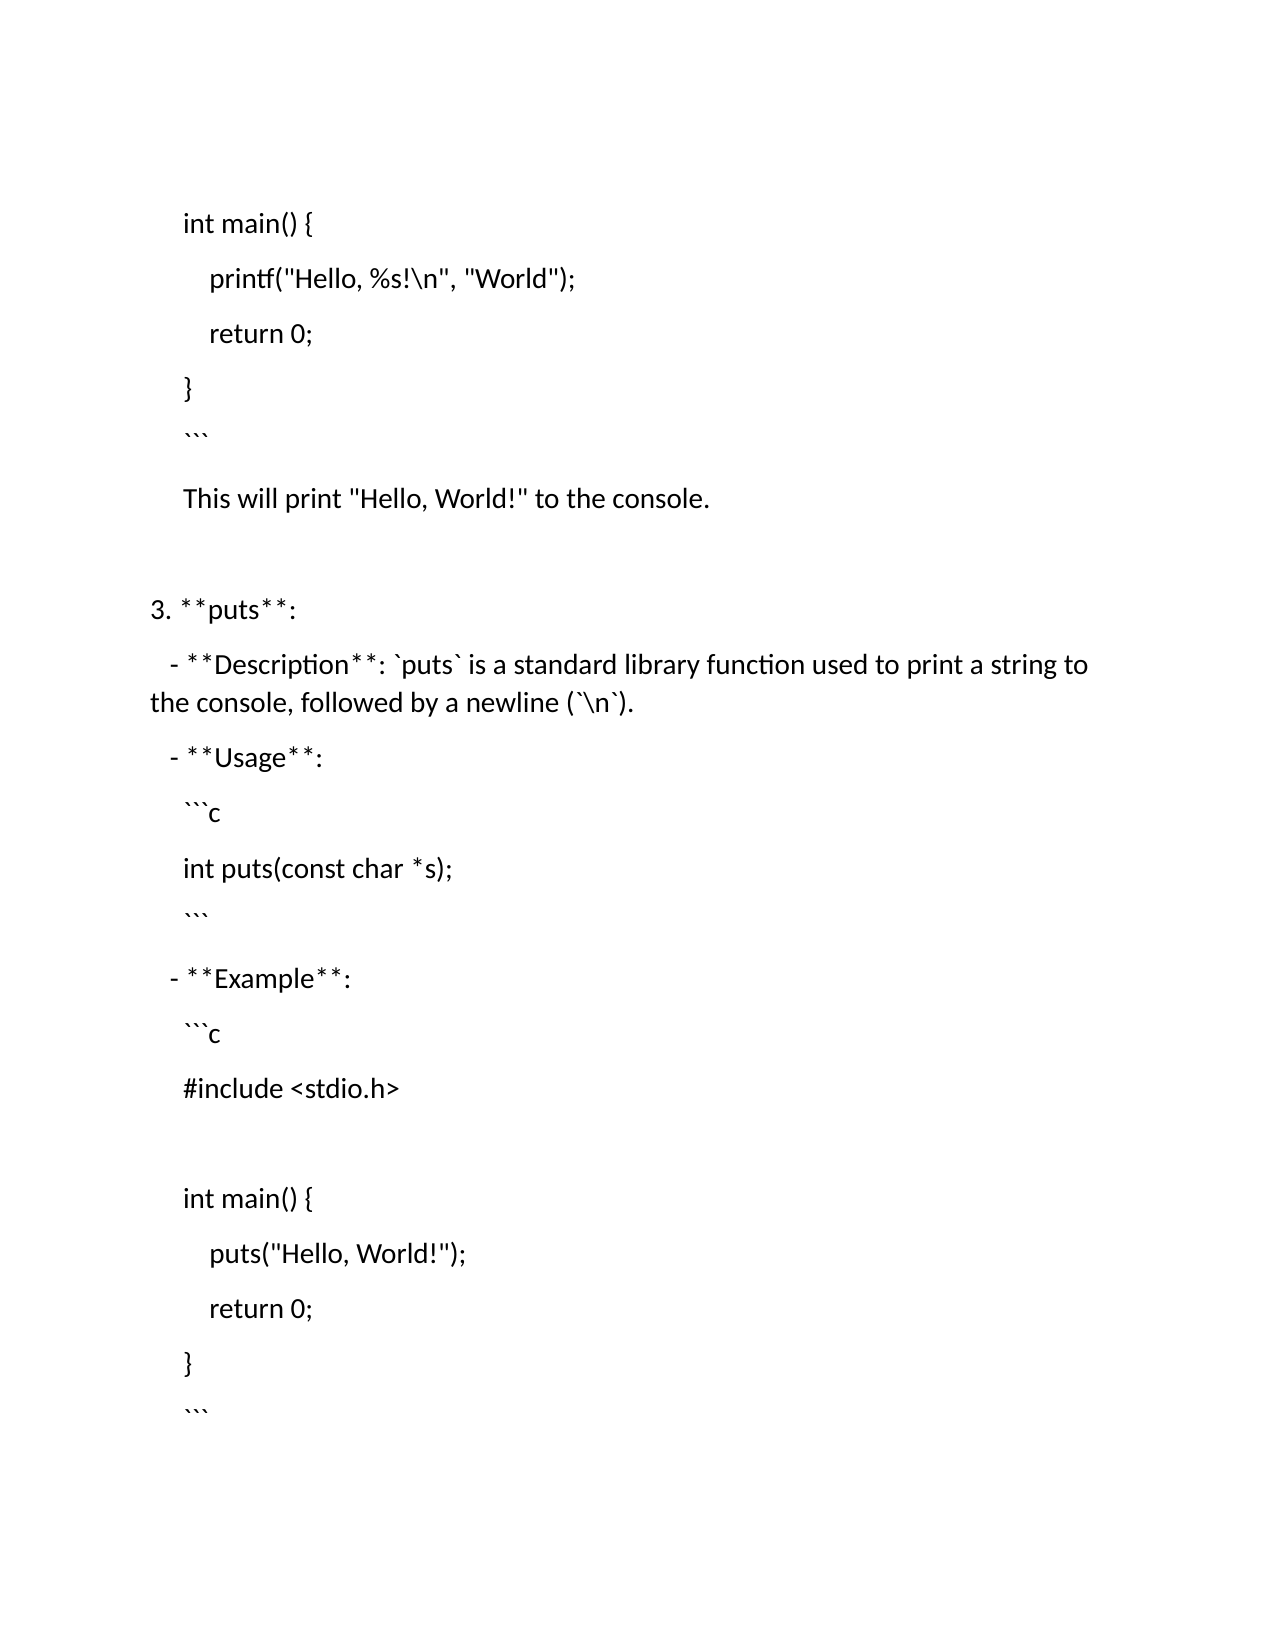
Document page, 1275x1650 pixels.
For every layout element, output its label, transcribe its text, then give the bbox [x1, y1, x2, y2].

text This will print "Hello, World!" to the console. [150, 481, 1125, 516]
text puts("Hello, World!"); [150, 1235, 1125, 1271]
text 3. **puts**: [150, 591, 1125, 626]
text } [150, 370, 1125, 406]
text ``` [150, 905, 1125, 940]
text #include <stdio.h> [150, 1070, 1125, 1106]
text return 0; [150, 315, 1125, 351]
text return 0; [150, 1291, 1125, 1326]
text int main() { [150, 1180, 1125, 1216]
text int puts(const char *s); [150, 850, 1125, 885]
text ``` [150, 1401, 1125, 1436]
text ```c [150, 1015, 1125, 1051]
text ```c [150, 794, 1125, 830]
text printf("Hello, %s!\n", "World"); [150, 260, 1125, 296]
text - **Example**: [150, 960, 1125, 996]
text } [150, 1346, 1125, 1381]
text int main() { [150, 205, 1125, 241]
text - **Usage**: [150, 739, 1125, 775]
text - **Description**: `puts` is a standard library function used to print a string to the console, followed by a newline (`\n`). [150, 646, 1125, 720]
text ``` [150, 426, 1125, 461]
